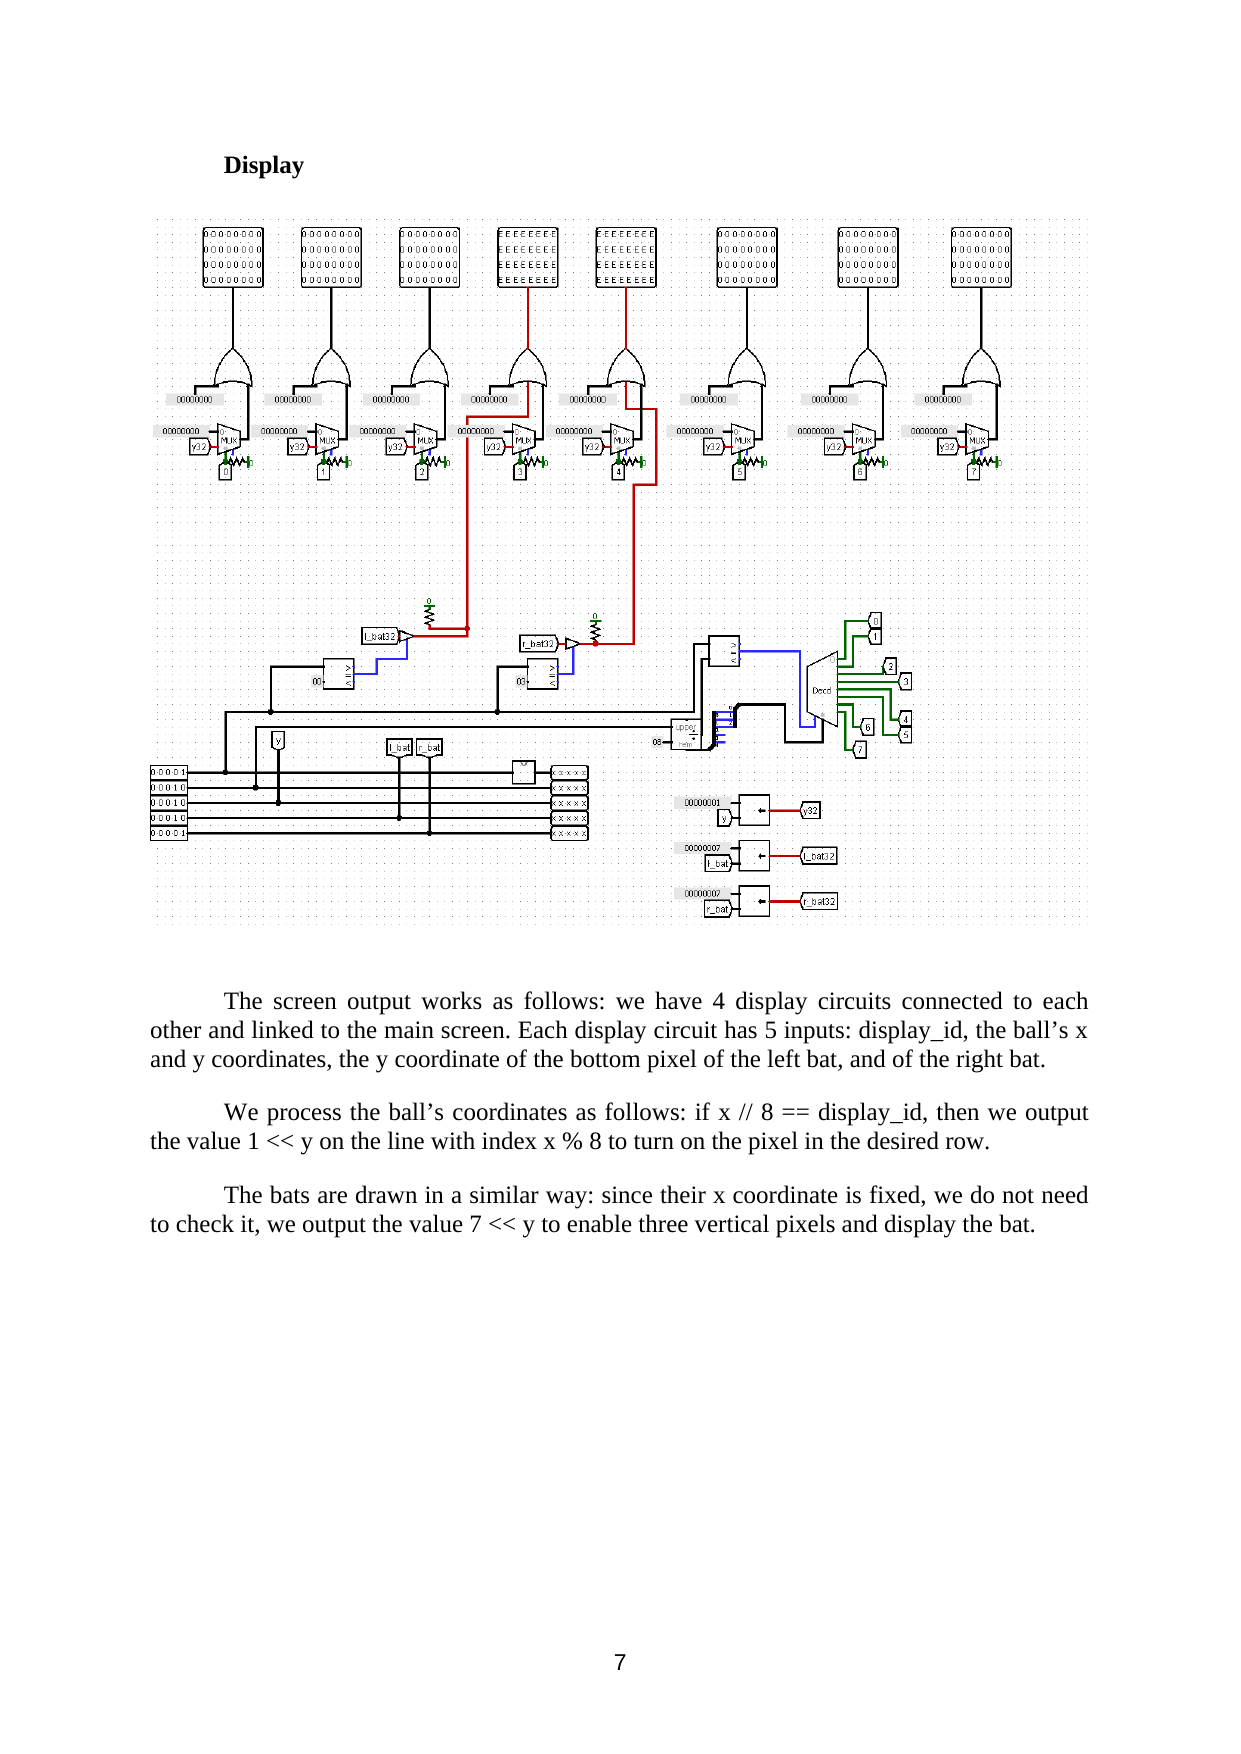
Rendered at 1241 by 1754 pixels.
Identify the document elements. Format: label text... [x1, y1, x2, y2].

text The bats are drawn in a similar way: since their x coordinate is fixed, we do not need to check it, we output the value 7 << y to enable three vertical pixels and display the bat. [150, 1180, 1090, 1237]
text The screen output works as follows: we have 4 display circuits connected to each other and linked to the main screen. Each display circuit has 5 inputs: display_id, the ball’s x and y coordinates, the y coordinate of the bottom pixel of the left bat, and of the right bat. [150, 986, 1090, 1072]
text Display [150, 150, 1090, 179]
picture [150, 216, 1091, 925]
text We process the ball’s coordinates as follows: if x // 8 == display_id, then we output the value 1 << y on the line with index x % 8 to turn on the pixel in the desired row. [150, 1097, 1090, 1155]
